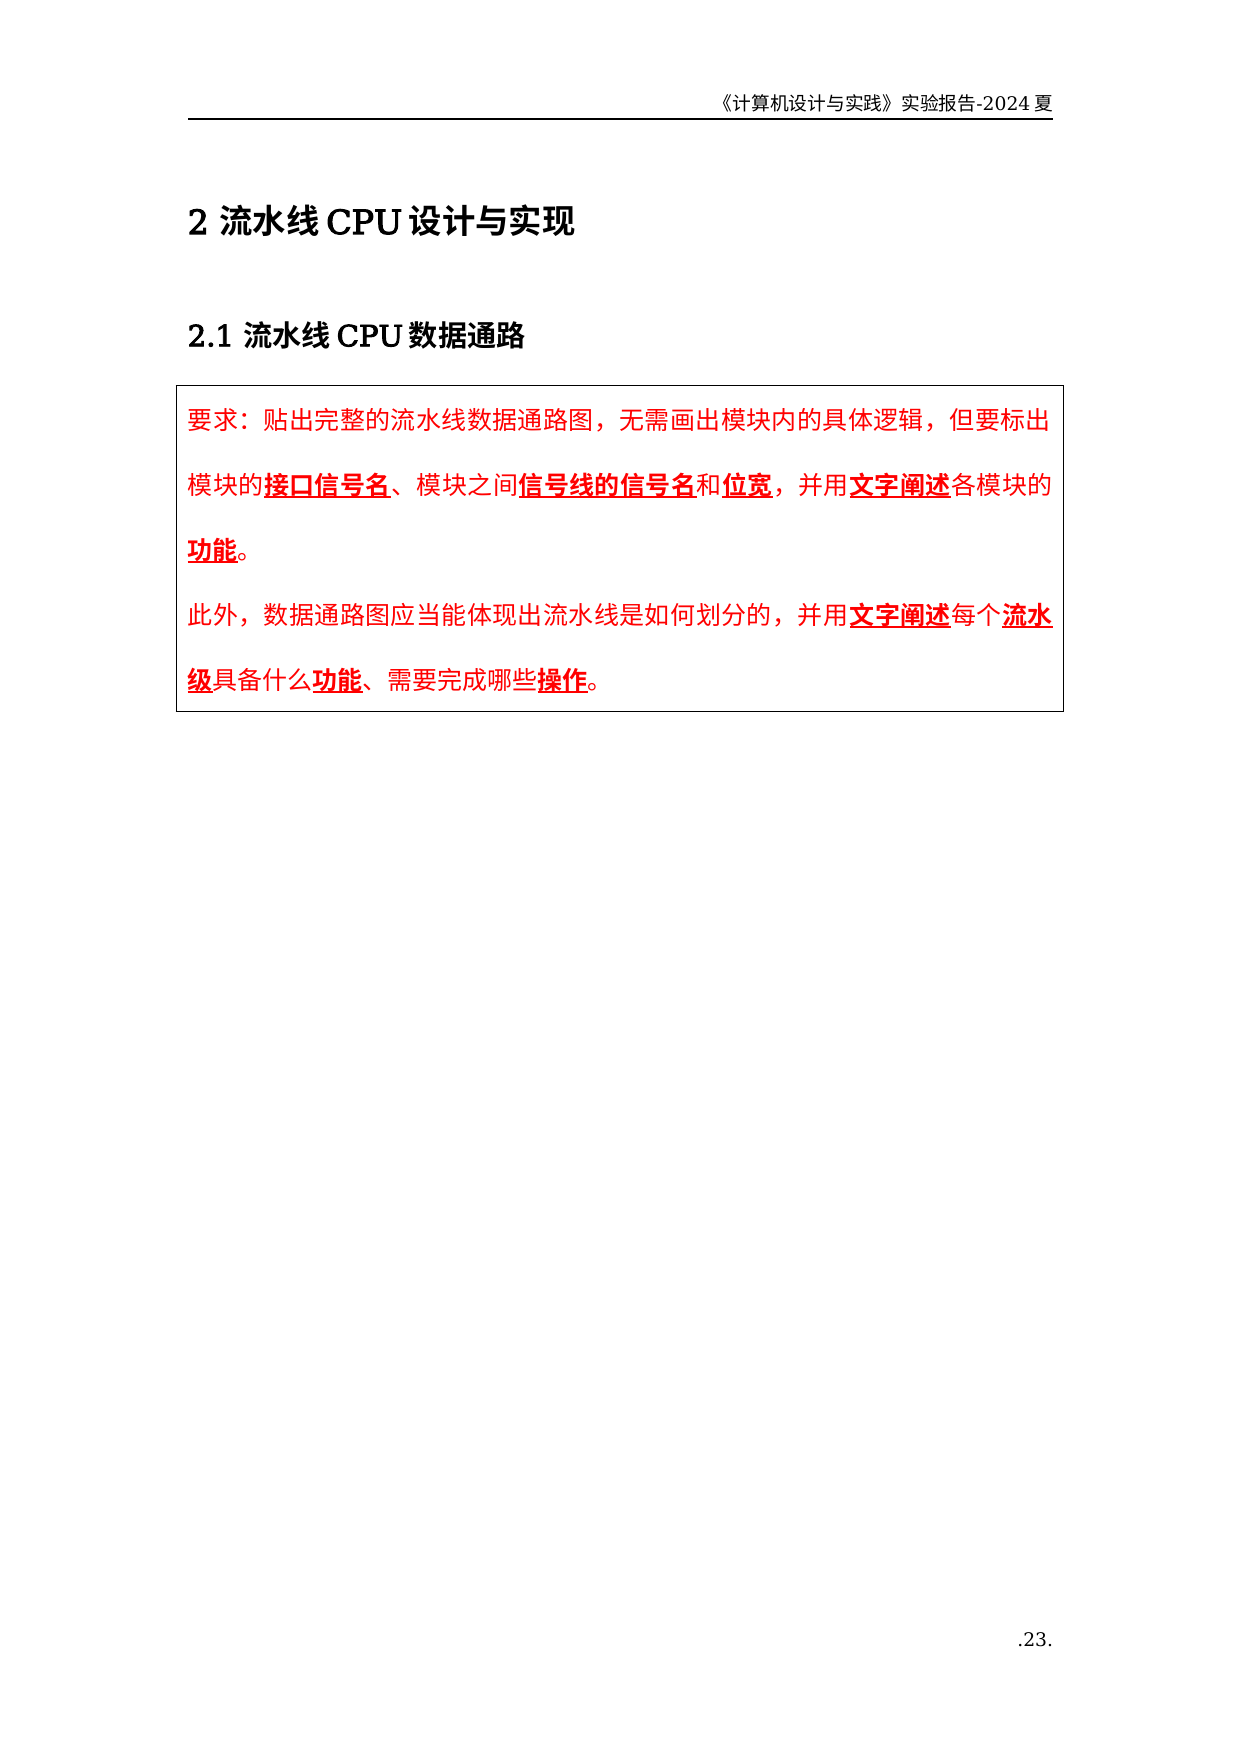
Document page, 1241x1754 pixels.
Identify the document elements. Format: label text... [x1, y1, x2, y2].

title 2 流水线CPU设计与实现 [187, 187, 1053, 252]
subtitle 2.1 流水线CPU数据通路 [187, 301, 1053, 366]
table_header 要求：贴出完整的流水线数据通路图，无需画出模块内的具体逻辑，但要标出模块的接口信号名、模块之间信号线的信号名和位宽，并用文字阐述各模块的功能。 此外，数据通路图应当能体现出流水线是如何划分的，并用文字阐述每个流水级具备什么功能、需要完成哪些操作。 [177, 386, 1063, 711]
